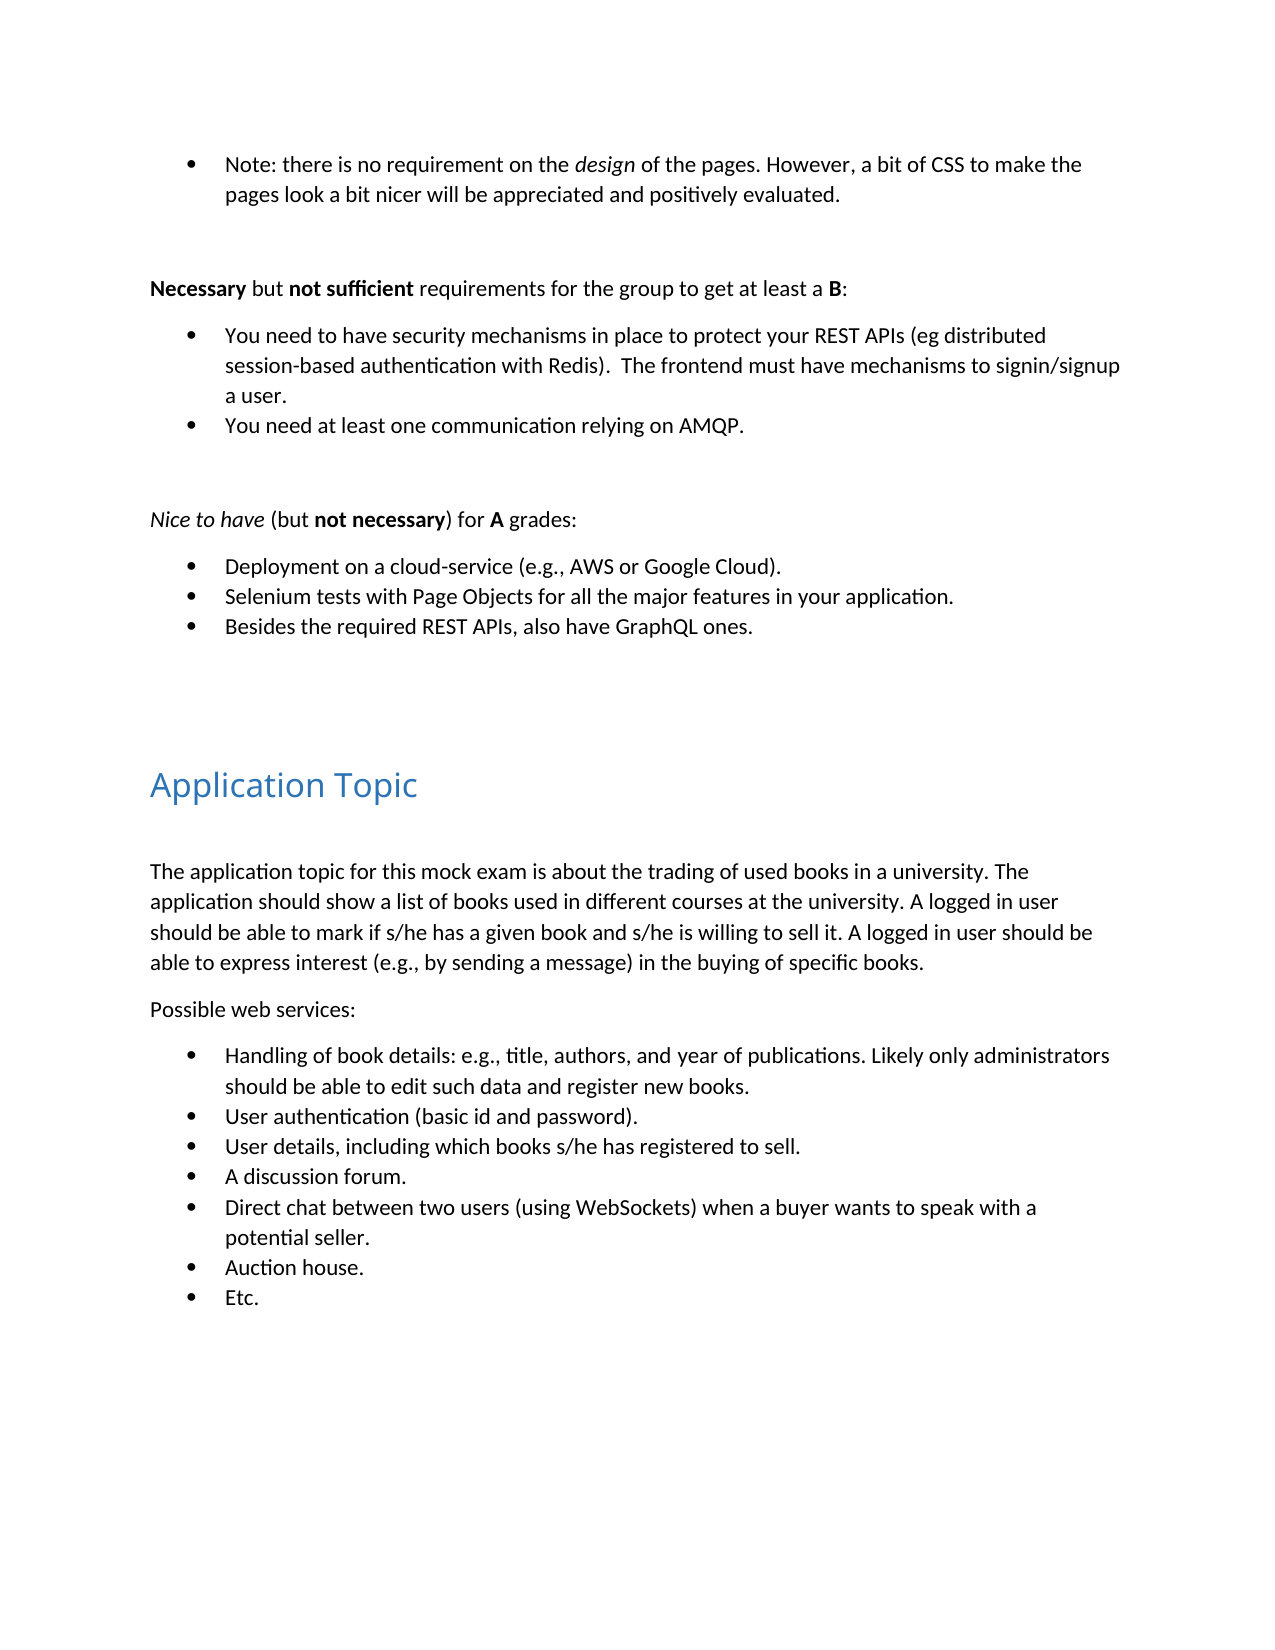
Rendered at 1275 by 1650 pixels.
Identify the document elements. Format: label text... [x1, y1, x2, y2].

list Besides the required REST APIs, also have GraphQL ones. [187, 612, 1125, 641]
list Selenium tests with Page Objects for all the major features in your application. [187, 582, 1125, 610]
list User details, including which books s/he has registered to sell. [187, 1132, 1125, 1160]
list Deployment on a cloud-service (e.g., AWS or Google Cloud). [187, 552, 1125, 580]
list User authentication (basic id and password). [187, 1102, 1125, 1130]
list A discussion forum. [187, 1162, 1125, 1191]
text Possible web services: [150, 995, 1125, 1023]
list Auction house. [187, 1253, 1125, 1281]
text Necessary but not sufficient requirements for the group to get at least a B: [150, 274, 1125, 302]
list You need at least one communication relying on AMQP. [187, 411, 1125, 439]
list Note: there is no requirement on the design of the pages. However, a bit of CSS to make the pages look a bit nicer will be appreciated and positively evaluated. [187, 150, 1125, 208]
list Handling of book details: e.g., title, authors, and year of publications. Likely only administrators should be able to edit such data and register new books. [187, 1042, 1125, 1100]
list You need to have security mechanisms in place to protect your REST APIs (eg distributed session-based authentication with Redis). The frontend must have mechanisms to signin/signup a user. [187, 321, 1125, 409]
list Etc. [187, 1283, 1125, 1311]
text The application topic for this mock exam is about the trading of used books in a university. The application should show a list of books used in different courses at the university. A logged in user should be able to mark if s/he has a given book and s/he is willing to sell it. A logged in user should be able to express interest (e.g., by sending a message) in the buying of specific books. [150, 857, 1125, 976]
list Direct chat between two users (using WebSockets) when a buyer wants to speak with a potential seller. [187, 1193, 1125, 1251]
subtitle Application Topic [150, 761, 1125, 807]
text Nice to have (but not necessary) for A grades: [150, 505, 1125, 533]
